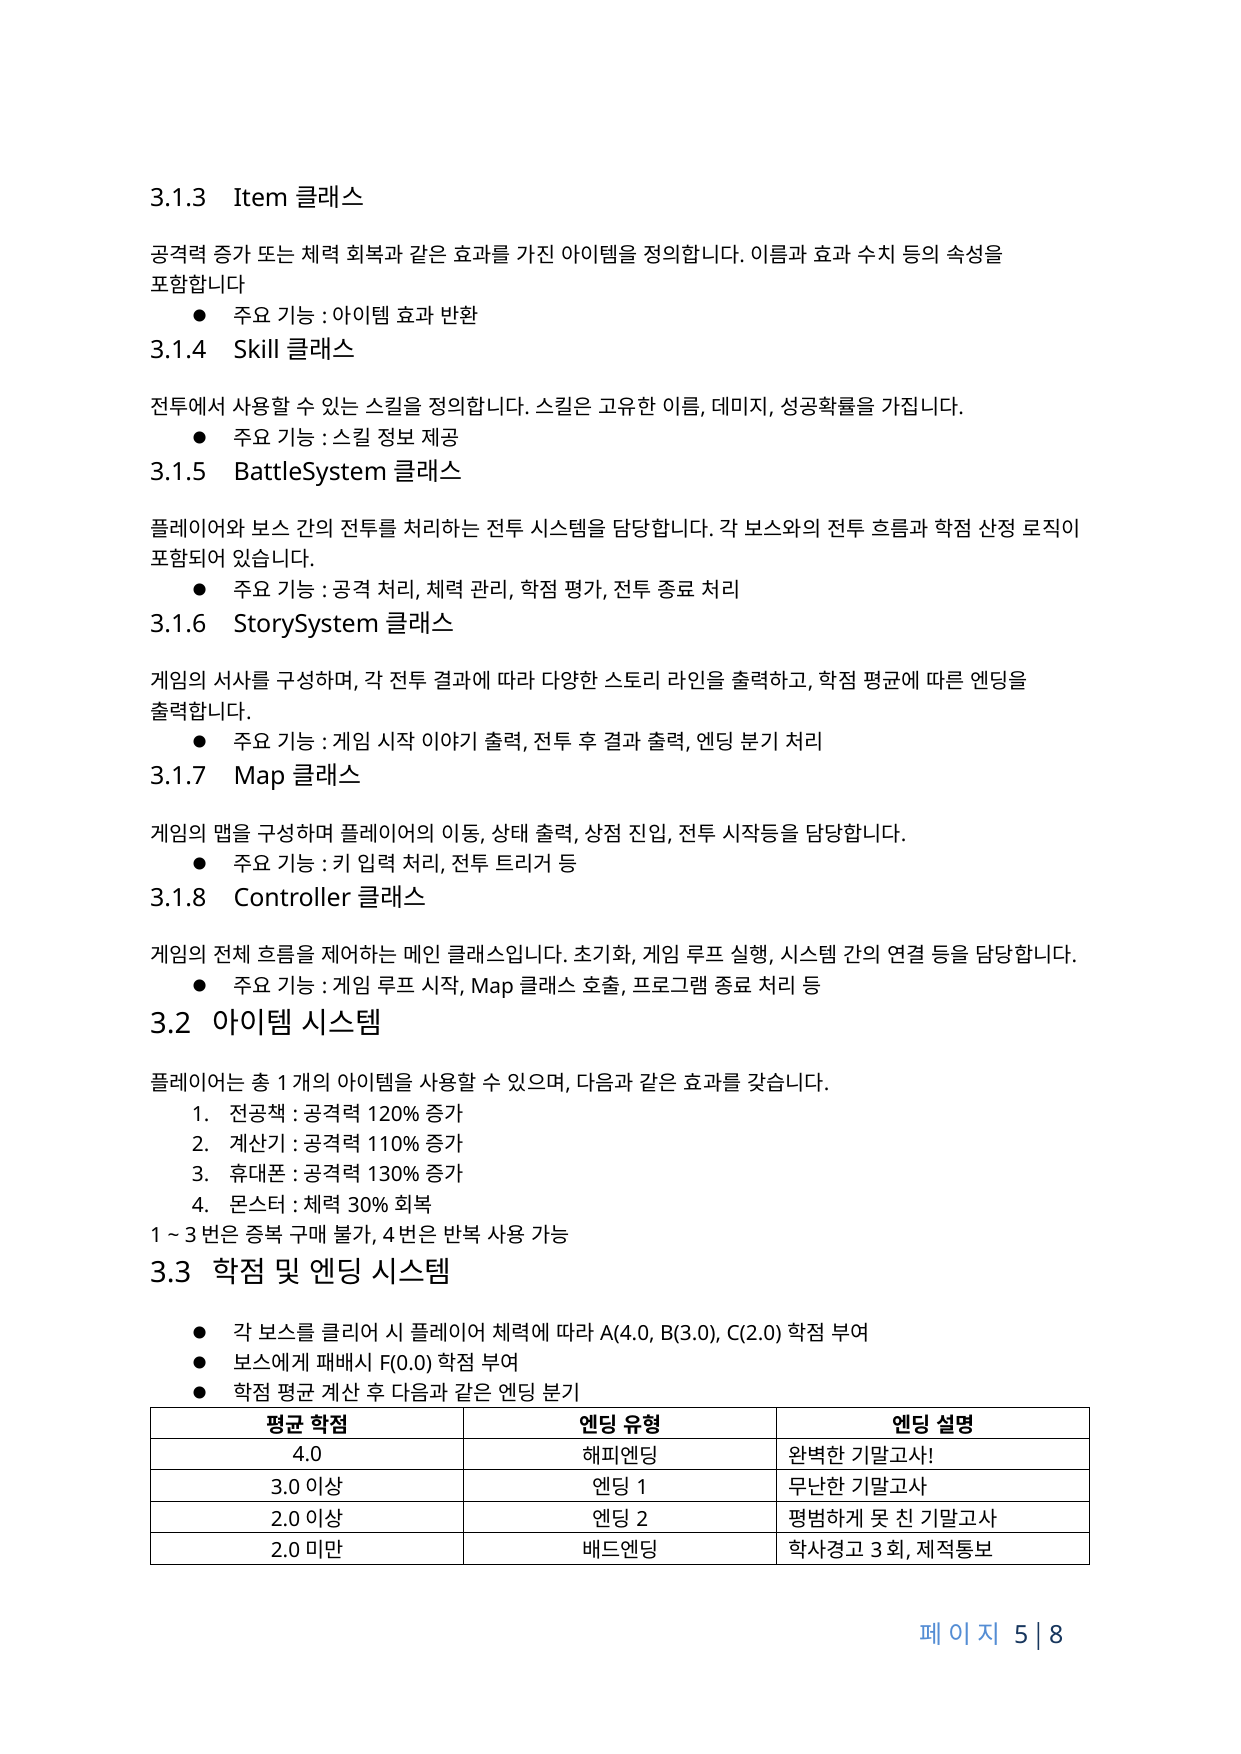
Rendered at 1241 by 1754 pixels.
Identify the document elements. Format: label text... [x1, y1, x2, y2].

text 게임의 서사를 구성하며, 각 전투 결과에 따라 다양한 스토리 라인을 출력하고, 학점 평균에 따른 엔딩을 출력합니다. [150, 664, 1090, 725]
table_cell 2.0 미만 [151, 1533, 463, 1563]
subtitle Map 클래스 [150, 756, 1090, 792]
list 주요 기능 : 게임 시작 이야기 출력, 전투 후 결과 출력, 엔딩 분기 처리 [192, 725, 1090, 756]
table_cell 완벽한 기말고사! [777, 1439, 1089, 1469]
text 전투에서 사용할 수 있는 스킬을 정의합니다. 스킬은 고유한 이름, 데미지, 성공확률을 가집니다. [150, 391, 1090, 421]
table_cell 4.0 [151, 1439, 463, 1469]
list 각 보스를 클리어 시 플레이어 체력에 따라 A(4.0, B(3.0), C(2.0) 학점 부여 [192, 1316, 1090, 1346]
list 주요 기능 : 공격 처리, 체력 관리, 학점 평가, 전투 종료 처리 [192, 573, 1090, 603]
list 계산기 : 공격력 110% 증가 [192, 1127, 1090, 1158]
table_cell 배드엔딩 [464, 1533, 776, 1563]
subtitle BattleSystem 클래스 [150, 451, 1090, 487]
subtitle Skill 클래스 [150, 329, 1090, 366]
list 주요 기능 : 아이템 효과 반환 [192, 299, 1090, 329]
text 플레이어는 총 1개의 아이템을 사용할 수 있으며, 다음과 같은 효과를 갖습니다. [150, 1067, 1090, 1097]
list 학점 평균 계산 후 다음과 같은 엔딩 분기 [192, 1377, 1090, 1407]
list 휴대폰 : 공격력 130% 증가 [192, 1158, 1090, 1188]
list 주요 기능 : 스킬 정보 제공 [192, 421, 1090, 451]
table_cell 학사경고 3회, 제적통보 [777, 1533, 1089, 1563]
subtitle 학점 및 엔딩 시스템 [150, 1248, 1090, 1291]
table_cell 엔딩 1 [464, 1470, 776, 1501]
table_cell 2.0 이상 [151, 1502, 463, 1532]
table_cell 3.0 이상 [151, 1470, 463, 1501]
subtitle Controller 클래스 [150, 877, 1090, 914]
text 공격력 증가 또는 체력 회복과 같은 효과를 가진 아이템을 정의합니다. 이름과 효과 수치 등의 속성을 포함합니다 [150, 238, 1090, 299]
table_cell 엔딩 2 [464, 1502, 776, 1532]
table_header 엔딩 유형 [464, 1408, 776, 1438]
subtitle Item 클래스 [150, 177, 1090, 213]
list 전공책 : 공격력 120% 증가 [192, 1097, 1090, 1127]
list 보스에게 패배시 F(0.0) 학점 부여 [192, 1346, 1090, 1377]
table_header 엔딩 설명 [777, 1408, 1089, 1438]
text 게임의 전체 흐름을 제어하는 메인 클래스입니다. 초기화, 게임 루프 실행, 시스템 간의 연결 등을 담당합니다. [150, 939, 1090, 969]
table_cell 평범하게 못 친 기말고사 [777, 1502, 1089, 1532]
table_header 평균 학점 [151, 1408, 463, 1438]
table_cell 무난한 기말고사 [777, 1470, 1089, 1501]
text 플레이어와 보스 간의 전투를 처리하는 전투 시스템을 담당합니다. 각 보스와의 전투 흐름과 학점 산정 로직이 포함되어 있습니다. [150, 512, 1090, 573]
table_cell 해피엔딩 [464, 1439, 776, 1469]
text 게임의 맵을 구성하며 플레이어의 이동, 상태 출력, 상점 진입, 전투 시작등을 담당합니다. [150, 817, 1090, 847]
subtitle 아이템 시스템 [150, 999, 1090, 1042]
text 1 ~ 3번은 증복 구매 불가, 4번은 반복 사용 가능 [150, 1218, 1090, 1248]
list 주요 기능 : 키 입력 처리, 전투 트리거 등 [192, 847, 1090, 877]
list 몬스터 : 체력 30% 회복 [192, 1188, 1090, 1218]
list 주요 기능 : 게임 루프 시작, Map 클래스 호출, 프로그램 종료 처리 등 [192, 969, 1090, 999]
subtitle StorySystem 클래스 [150, 603, 1090, 639]
